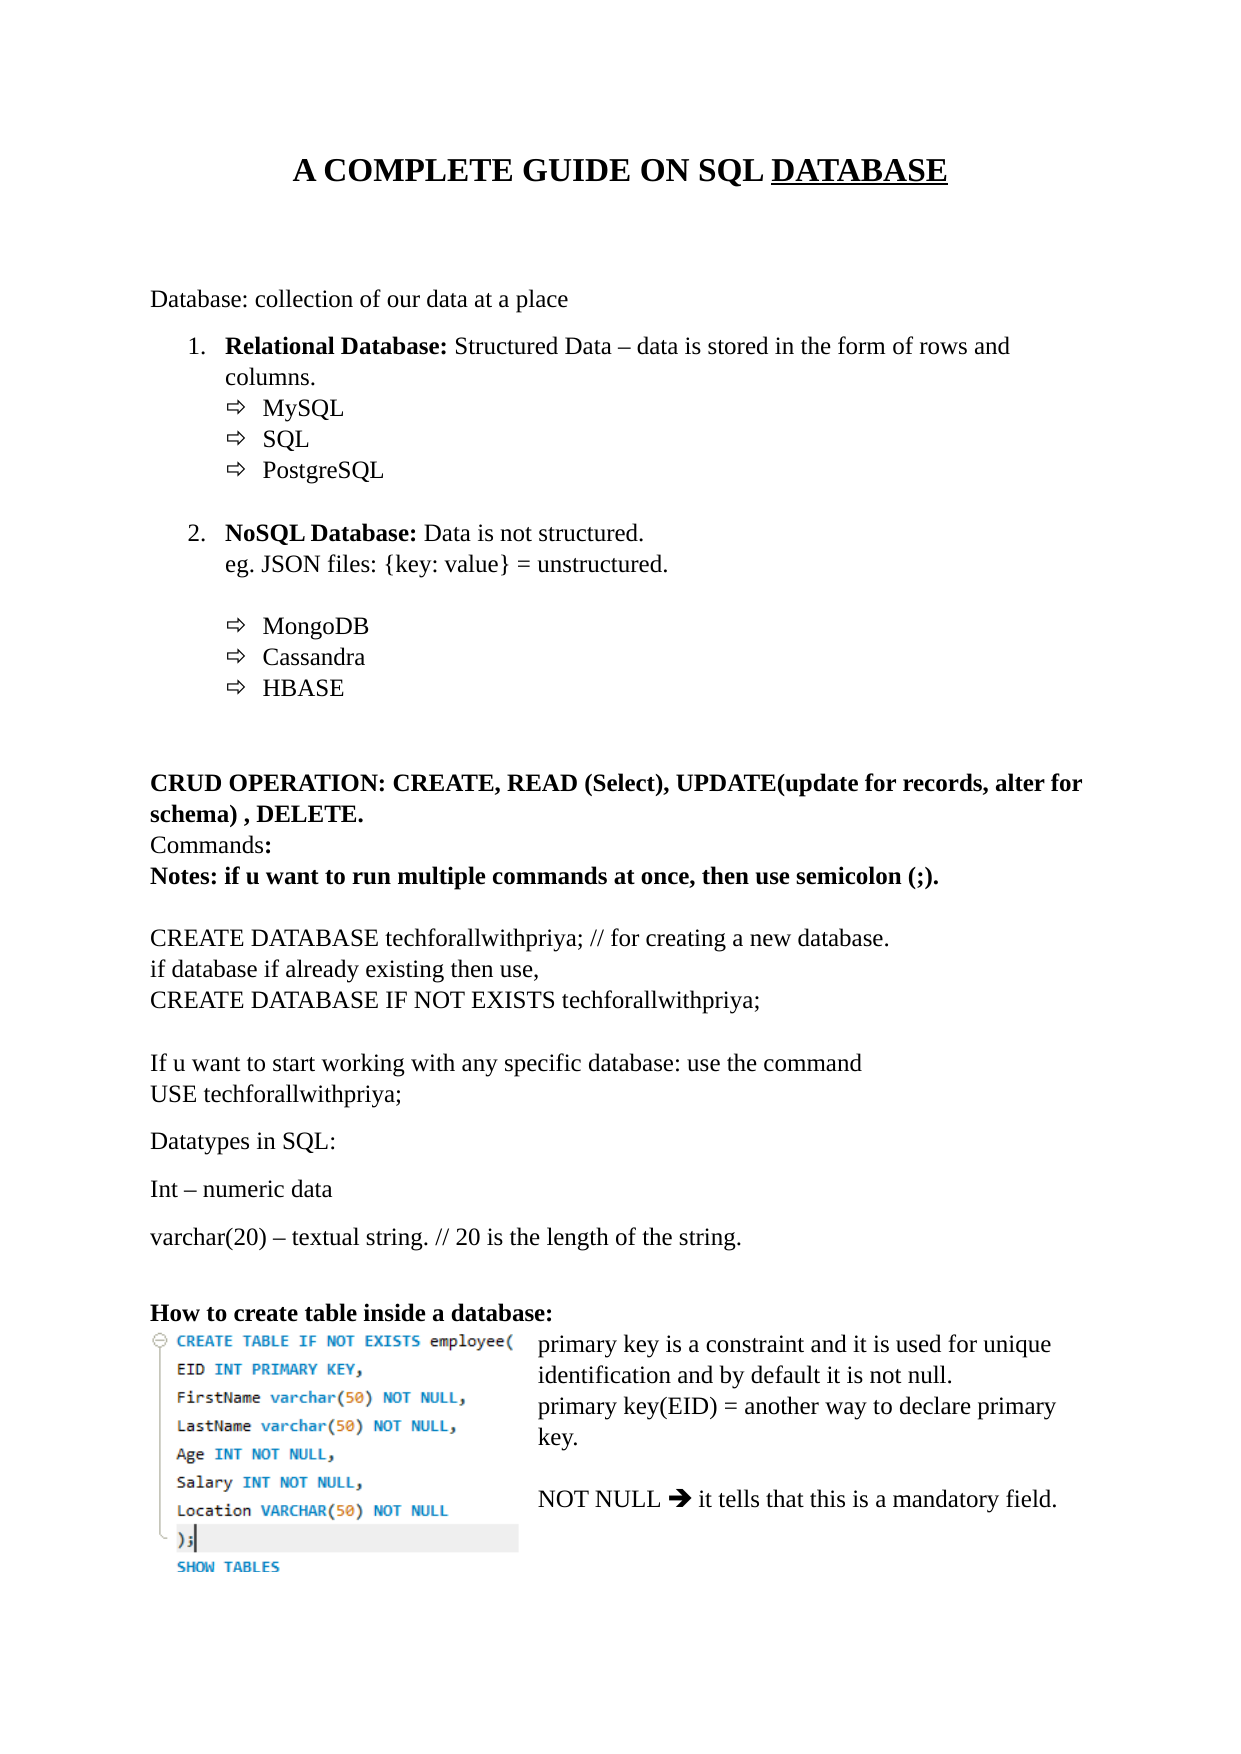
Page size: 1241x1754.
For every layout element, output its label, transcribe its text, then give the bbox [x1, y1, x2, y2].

text if database if already existing then use, [150, 954, 1090, 983]
text Datatypes in SQL: [150, 1126, 1090, 1155]
text Database: collection of our data at a place [150, 284, 1090, 312]
list NoSQL Database: Data is not structured. [187, 518, 1090, 546]
text If u want to start working with any specific database: use the command [150, 1048, 1090, 1076]
text Commands: [150, 830, 1090, 859]
text USE techforallwithpriya; [150, 1079, 1090, 1107]
text primary key(EID) = another way to declare primary key. [519, 1391, 1090, 1451]
list Relational Database: Structured Data – data is stored in the form of rows and columns. [187, 331, 1090, 391]
text CRUD OPERATION: CREATE, READ (Select), UPDATE(update for records, alter for schema) , DELETE. [150, 768, 1090, 828]
list PostgreSQL [225, 456, 1090, 484]
text Notes: if u want to run multiple commands at once, then use semicolon (;). [150, 861, 1090, 890]
text CREATE DATABASE techforallwithpriya; // for creating a new database. [150, 923, 1090, 952]
list eg. JSON files: {key: value} = unstructured. [225, 549, 1090, 577]
text NOT NULL it tells that this is a mandatory field. [519, 1484, 1090, 1513]
text CREATE DATABASE IF NOT EXISTS techforallwithpriya; [150, 986, 1090, 1014]
list Cassandra [225, 642, 1090, 671]
list SQL [225, 424, 1090, 453]
text A COMPLETE GUIDE ON SQL DATABASE [150, 150, 1090, 188]
list MongoDB [225, 611, 1090, 639]
text primary key is a constraint and it is used for unique identification and by default it is not null. [150, 1329, 1090, 1389]
picture [150, 1330, 519, 1570]
text How to create table inside a database: [150, 1298, 1090, 1327]
list MySQL [225, 393, 1090, 422]
list HBASE [225, 673, 1090, 702]
text Int – numeric data [150, 1174, 1090, 1203]
text varchar(20) – textual string. // 20 is the length of the string. [150, 1222, 1090, 1251]
